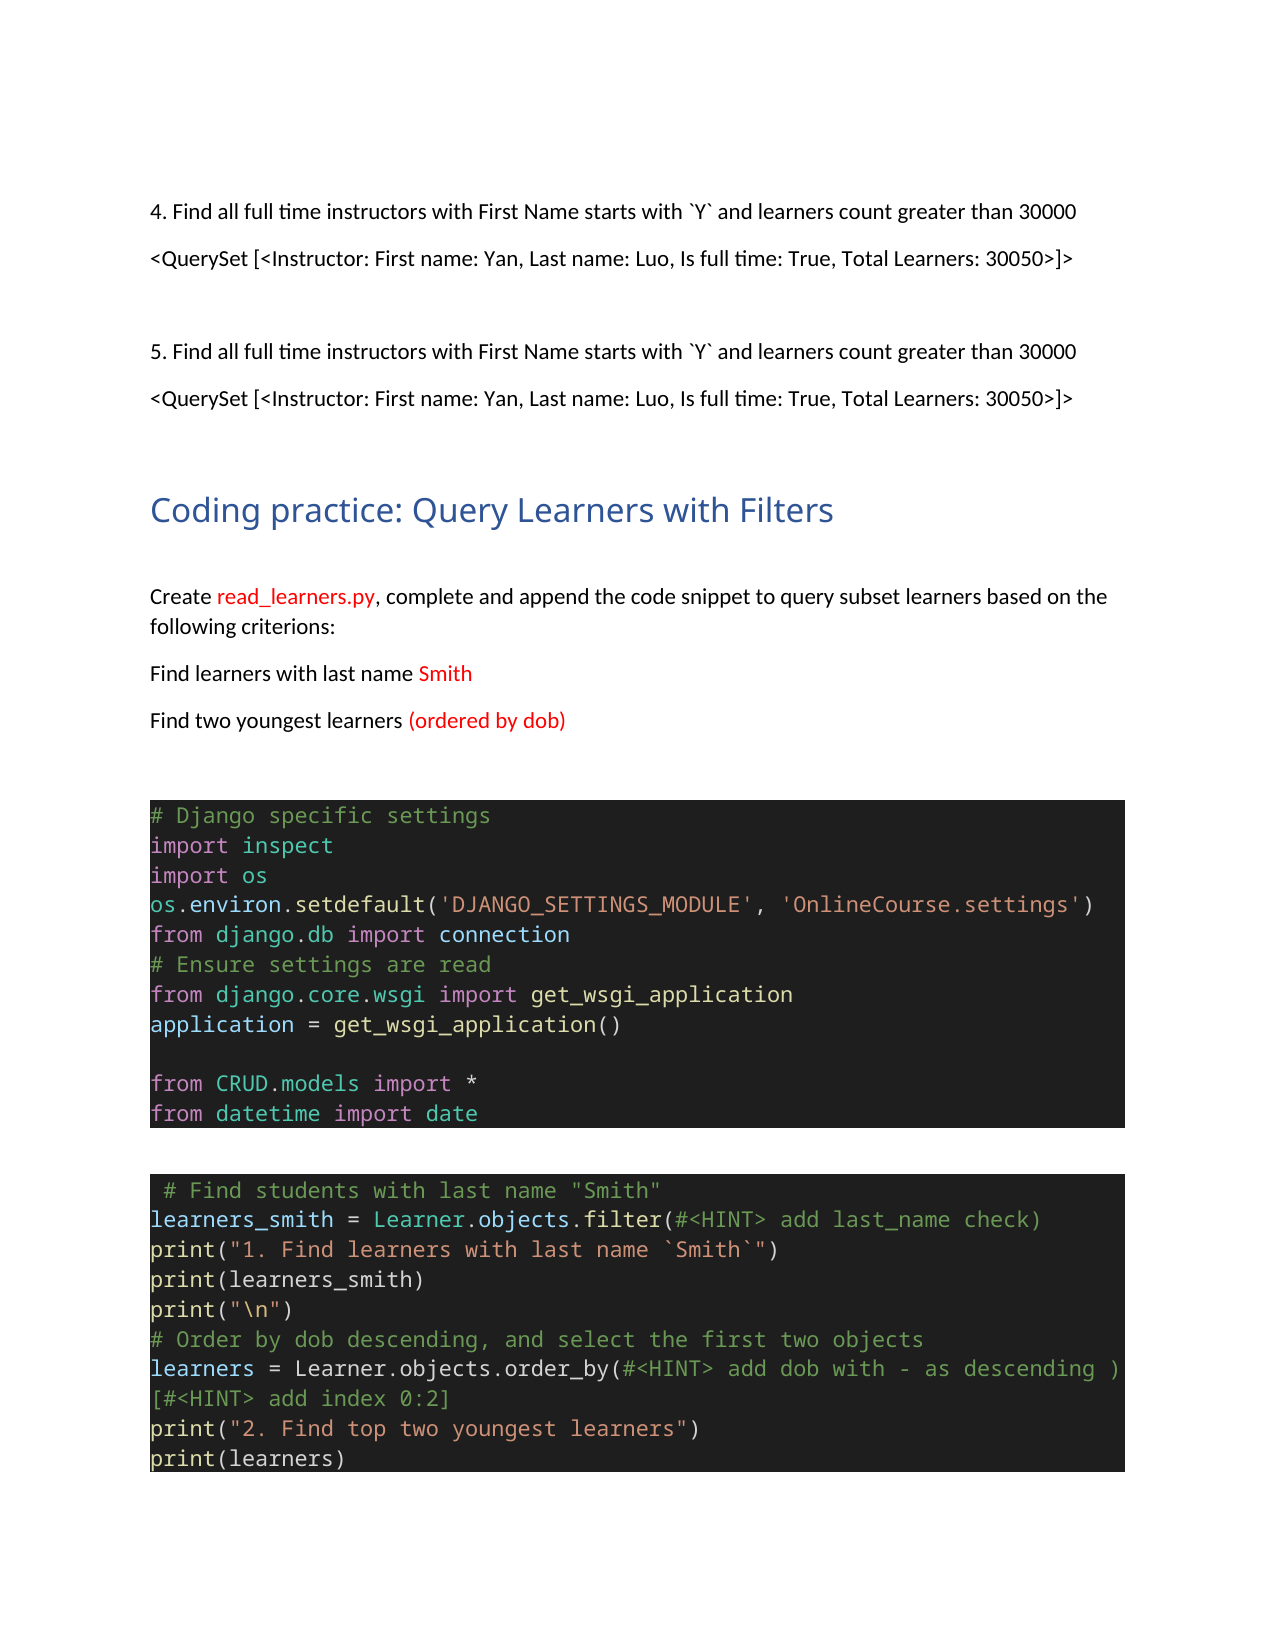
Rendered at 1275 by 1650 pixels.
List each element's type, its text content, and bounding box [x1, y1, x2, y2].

text # Find students with last name "Smith" [150, 1174, 1125, 1204]
text os.environ.setdefault('DJANGO_SETTINGS_MODULE', 'OnlineCourse.settings') [150, 889, 1125, 919]
text print("\n") [150, 1294, 1125, 1323]
text from datetime import date [150, 1098, 1125, 1128]
subtitle Coding practice: Query Learners with Filters [150, 486, 1125, 532]
text Create read_learners.py, complete and append the code snippet to query subset learners based on the following criterions: [150, 582, 1125, 641]
text from django.core.wsgi import get_wsgi_application [150, 979, 1125, 1008]
text <QuerySet [<Instructor: First name: Yan, Last name: Luo, Is full time: True, Total Learners: 30050>]> [150, 244, 1125, 272]
text application = get_wsgi_application() [150, 1008, 1125, 1038]
text # Django specific settings [150, 800, 1125, 830]
text print(learners) [150, 1443, 1125, 1472]
text learners = Learner.objects.order_by(#<HINT> add dob with - as descending )[#<HINT> add index 0:2] [150, 1353, 1125, 1413]
text Find two youngest learners (ordered by dob) [150, 706, 1125, 734]
text print(learners_smith) [150, 1264, 1125, 1294]
text 5. Find all full time instructors with First Name starts with `Y` and learners count greater than 30000 [150, 337, 1125, 366]
text # Ensure settings are read [150, 949, 1125, 979]
text 4. Find all full time instructors with First Name starts with `Y` and learners count greater than 30000 [150, 197, 1125, 225]
text print("2. Find top two youngest learners") [150, 1413, 1125, 1443]
text print("1. Find learners with last name `Smith`") [150, 1234, 1125, 1264]
text learners_smith = Learner.objects.filter(#<HINT> add last_name check) [150, 1204, 1125, 1234]
text from django.db import connection [150, 919, 1125, 949]
text Find learners with last name Smith [150, 659, 1125, 687]
text from CRUD.models import * [150, 1068, 1125, 1098]
text <QuerySet [<Instructor: First name: Yan, Last name: Luo, Is full time: True, Total Learners: 30050>]> [150, 384, 1125, 412]
text # Order by dob descending, and select the first two objects [150, 1323, 1125, 1353]
text import inspect [150, 830, 1125, 859]
text import os [150, 859, 1125, 889]
